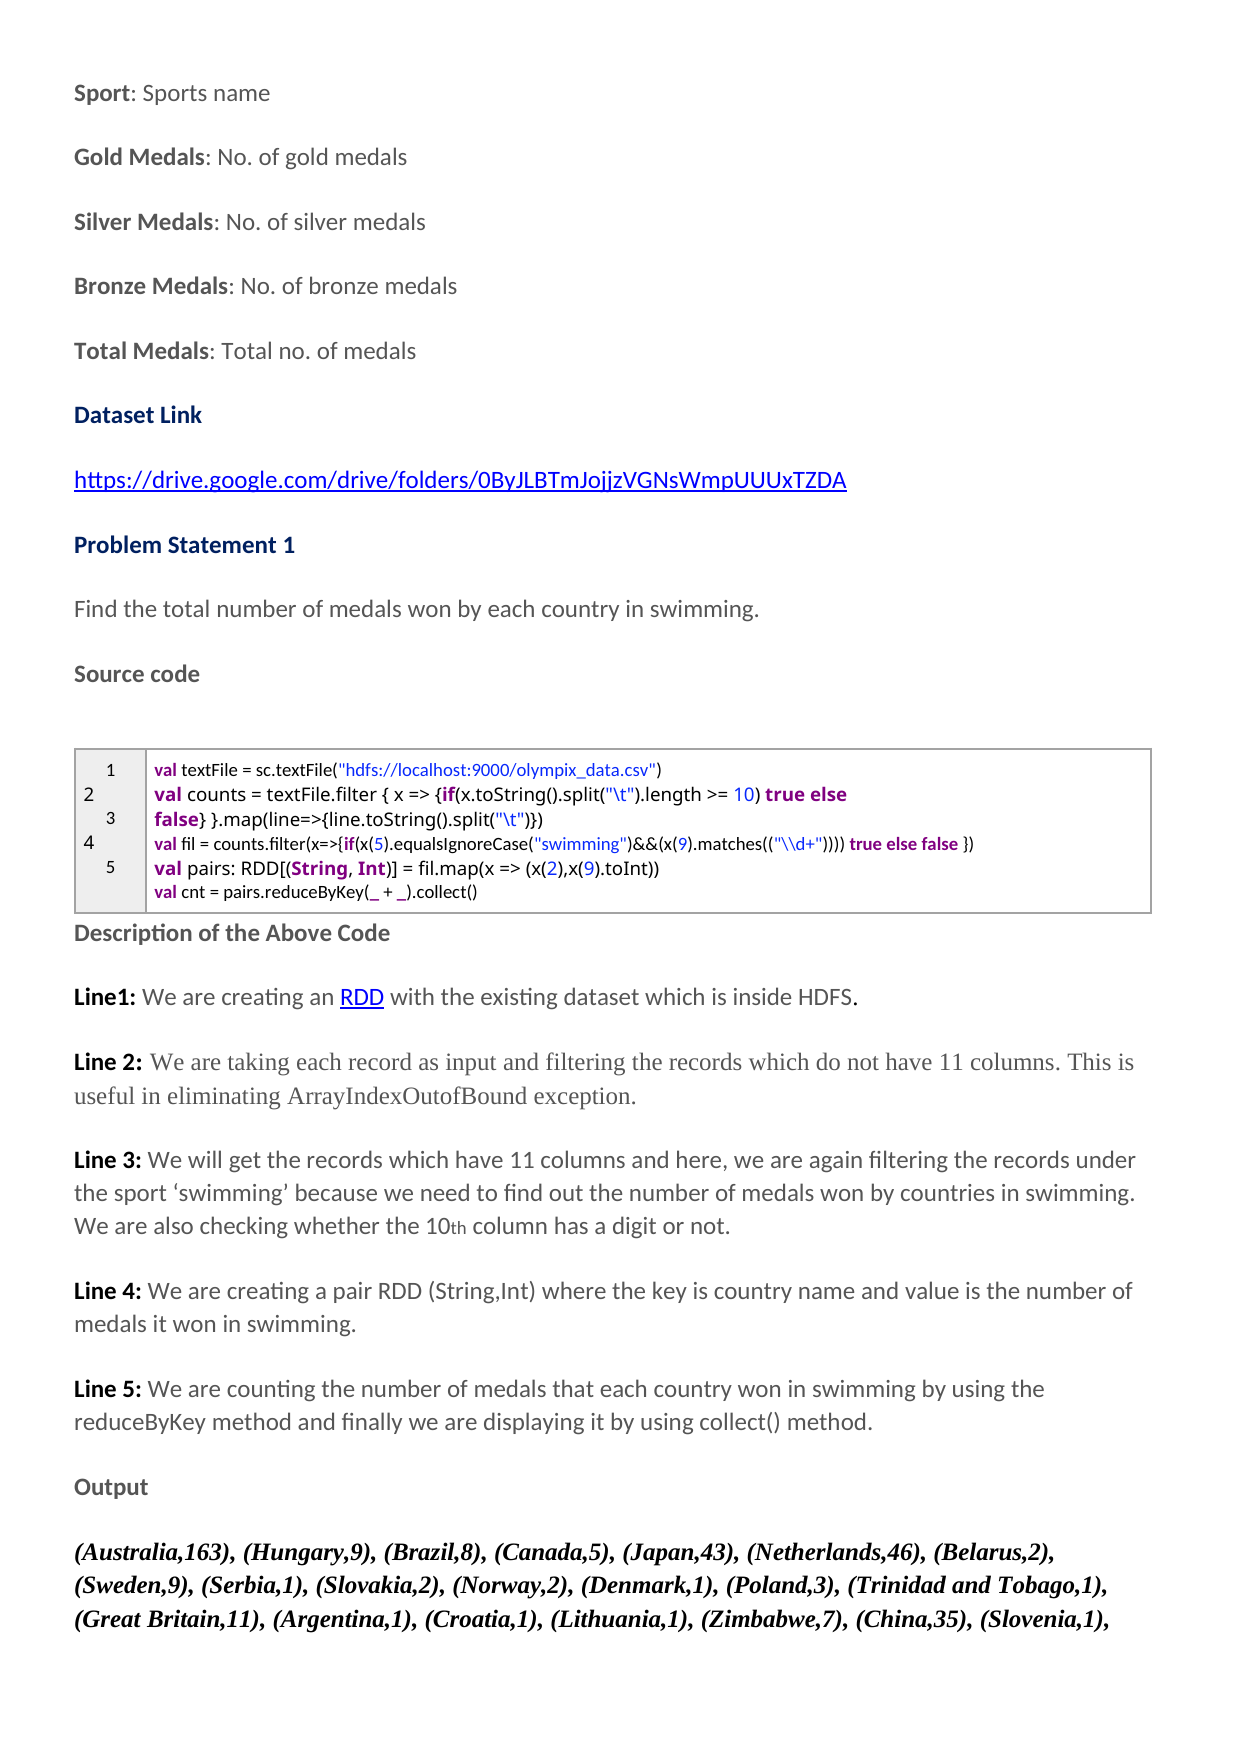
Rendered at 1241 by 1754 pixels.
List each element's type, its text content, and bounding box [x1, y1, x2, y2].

text Gold Medals: No. of gold medals [74, 138, 1152, 172]
text Problem Statement 1 [74, 526, 1152, 559]
text Dataset Link [74, 397, 1152, 430]
text Line 3: We will get the records which have 11 columns and here, we are again filtering the records under the sport ‘swimming’ because we need to find out the number of medals won by countries in swimming. We are also checking whether the 10th column has a digit or not. [74, 1141, 1152, 1241]
text Line 2: We are taking each record as input and filtering the records which do not have 11 columns. This is useful in eliminating ArrayIndexOutofBound exception. [74, 1043, 1152, 1110]
text Description of the Above Code [74, 914, 1152, 947]
text Line 4: We are creating a pair RDD (String,Int) where the key is country name and value is the number of medals it won in swimming. [74, 1272, 1152, 1339]
text Output [74, 1468, 1152, 1501]
text Bronze Medals: No. of bronze medals [74, 268, 1152, 301]
text Silver Medals: No. of silver medals [74, 203, 1152, 236]
table_header val textFile = sc.textFile("hdfs://localhost:9000/olympix_data.csv") val counts = textFile.filter { x => {if(x.toString().split("\t").length >= 10) true else false} }.map(line=>{line.toString().split("\t")}) val fil = counts.filter(x=>{if(x(5).equalsIgnoreCase("swimming")&&(x(9).matches(("\\d+")))) true else false }) val pairs: RDD[(String, Int)] = fil.map(x => (x(2),x(9).toInt)) val cnt = pairs.reduceByKey(_ + _).collect() [147, 750, 1150, 912]
text Total Medals: Total no. of medals [74, 332, 1152, 366]
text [74, 1533, 1152, 1633]
text https://drive.google.com/drive/folders/0ByJLBTmJojjzVGNsWmpUUUxTZDA [74, 461, 1152, 495]
table_header 1 2 3 4 5 [76, 750, 145, 912]
text Line1: We are creating an RDD with the existing dataset which is inside HDFS. [74, 978, 1152, 1012]
text Find the total number of medals won by each country in swimming. [74, 591, 1152, 624]
text Sport: Sports name [74, 74, 1152, 107]
text Line 5: We are counting the number of medals that each country won in swimming by using the reduceByKey method and finally we are displaying it by using collect() method. [74, 1370, 1152, 1437]
text Source code [74, 655, 1152, 688]
